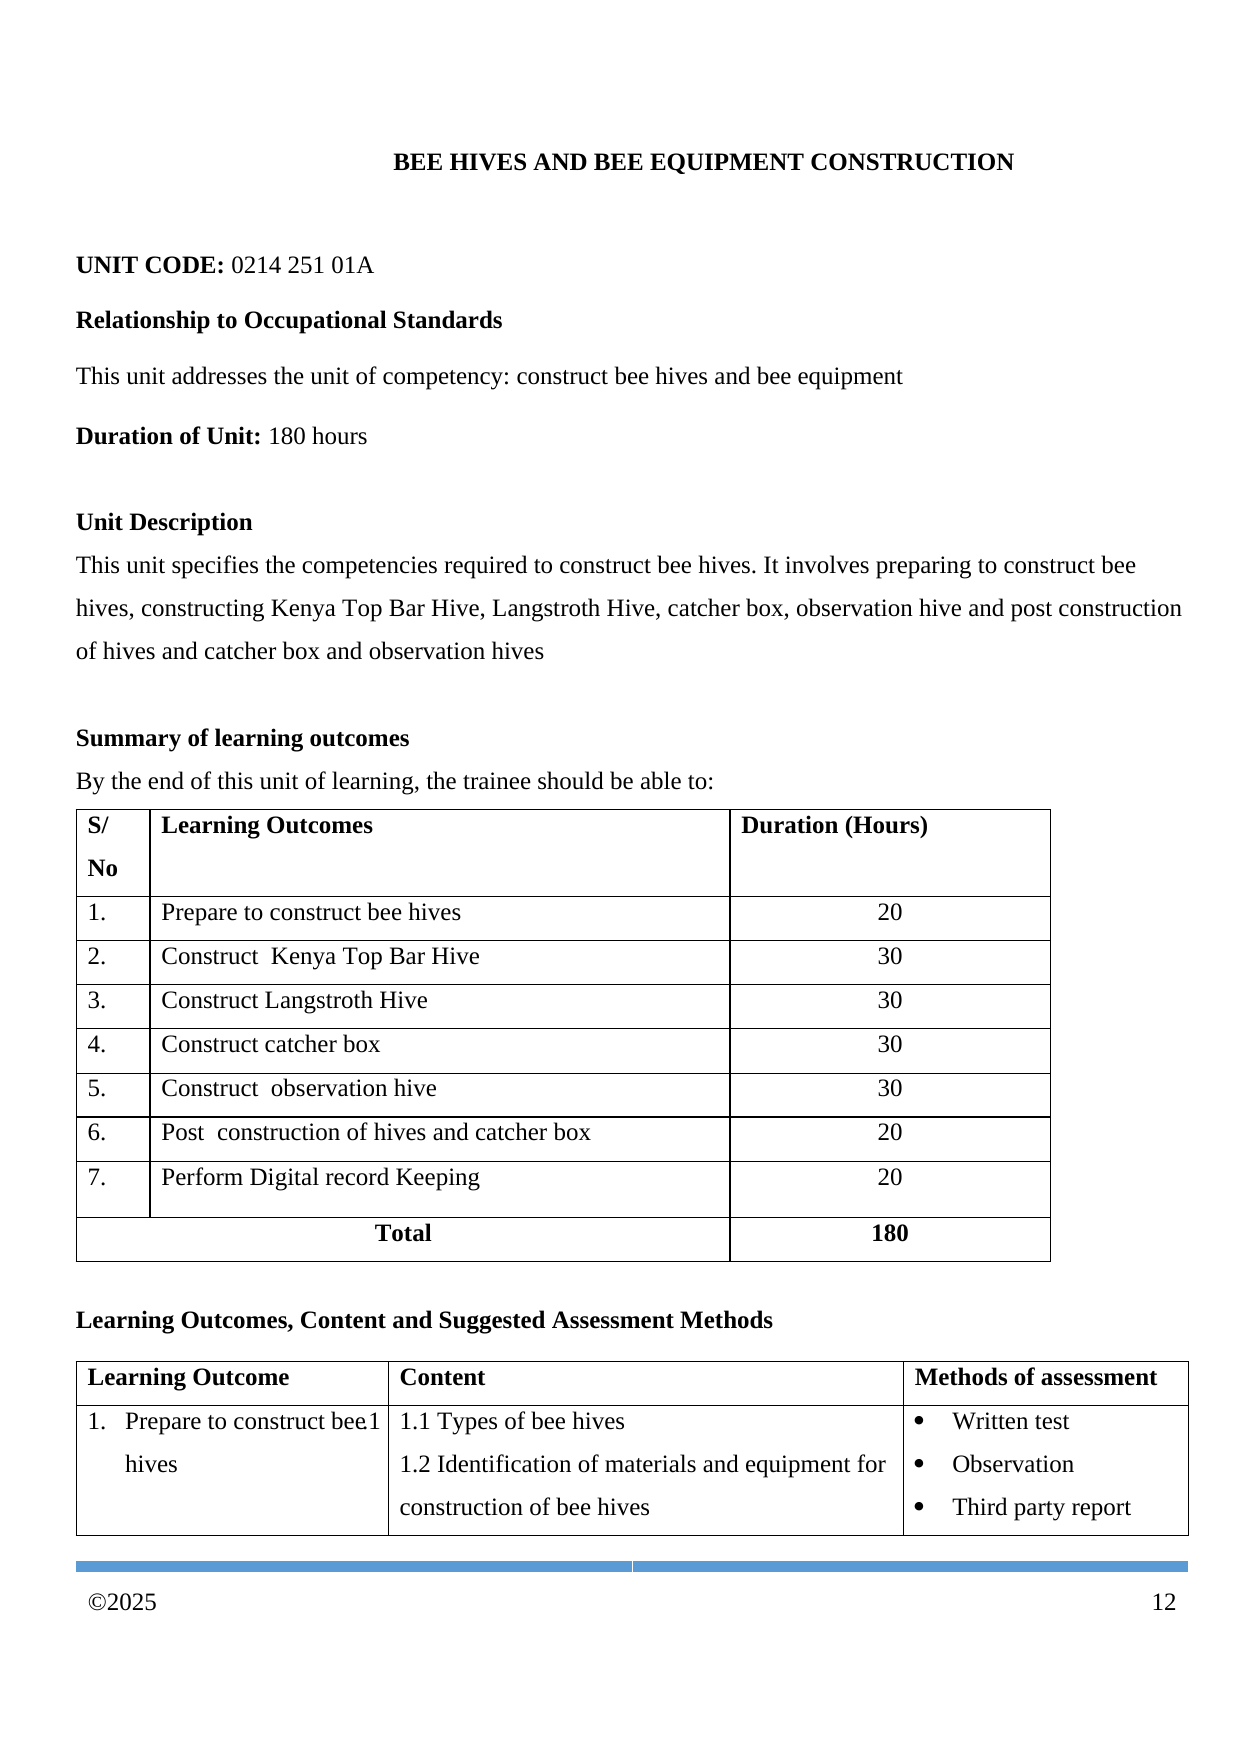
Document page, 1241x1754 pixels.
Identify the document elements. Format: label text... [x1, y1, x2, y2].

table_header Learning Outcome [77, 1362, 388, 1405]
table_cell Prepare to construct bee hives [151, 897, 729, 940]
subtitle BEE HIVES AND BEE EQUIPMENT CONSTRUCTION [76, 147, 1188, 176]
table_cell Prepare to construct bee hives [77, 1406, 388, 1535]
text Learning Outcomes, Content and Suggested Assessment Methods [76, 1305, 1188, 1334]
table_cell Construct Kenya Top Bar Hive [151, 941, 729, 984]
table_cell 20 [731, 1162, 1050, 1217]
table_cell Construct Langstroth Hive [151, 985, 729, 1028]
table_cell 30 [731, 1074, 1050, 1116]
table_cell 20 [731, 897, 1050, 940]
table_cell Construct catcher box [151, 1029, 729, 1072]
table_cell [389, 1406, 903, 1535]
table_header S/No [77, 810, 149, 896]
table_cell 20 [731, 1118, 1050, 1161]
text Unit Description [76, 507, 1188, 536]
text Relationship to Occupational Standards [76, 305, 1188, 334]
table_cell 30 [731, 941, 1050, 984]
table_cell 30 [731, 1029, 1050, 1072]
text UNIT CODE: 0214 251 01A [76, 250, 1188, 278]
table_header Learning Outcomes [151, 810, 729, 896]
table_cell Perform Digital record Keeping [151, 1162, 729, 1217]
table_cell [904, 1406, 1188, 1535]
table_cell 1. [77, 897, 149, 940]
table_cell Total [77, 1218, 729, 1261]
table_cell 5. [77, 1074, 149, 1116]
table_header Methods of assessment [904, 1362, 1188, 1405]
table_cell 3. [77, 985, 149, 1028]
table_cell 30 [731, 985, 1050, 1028]
table_cell Construct observation hive [151, 1074, 729, 1116]
text Duration of Unit: 180 hours [76, 421, 1188, 449]
table_cell Post construction of hives and catcher box [151, 1118, 729, 1161]
table_cell 7. [77, 1162, 149, 1217]
text This unit addresses the unit of competency: construct bee hives and bee equipment [76, 361, 1188, 390]
text Summary of learning outcomes [76, 723, 1188, 751]
table_header Duration (Hours) [731, 810, 1050, 896]
table_cell 4. [77, 1029, 149, 1072]
table_cell 2. [77, 941, 149, 984]
table_cell 180 [731, 1218, 1050, 1261]
table_header Content [389, 1362, 903, 1405]
table_cell 6. [77, 1118, 149, 1161]
text By the end of this unit of learning, the trainee should be able to: [76, 766, 1188, 794]
text This unit specifies the competencies required to construct bee hives. It involves preparing to construct bee hives, constructing Kenya Top Bar Hive, Langstroth Hive, catcher box, observation hive and post construction of hives and catcher box and observation hives [76, 550, 1188, 665]
